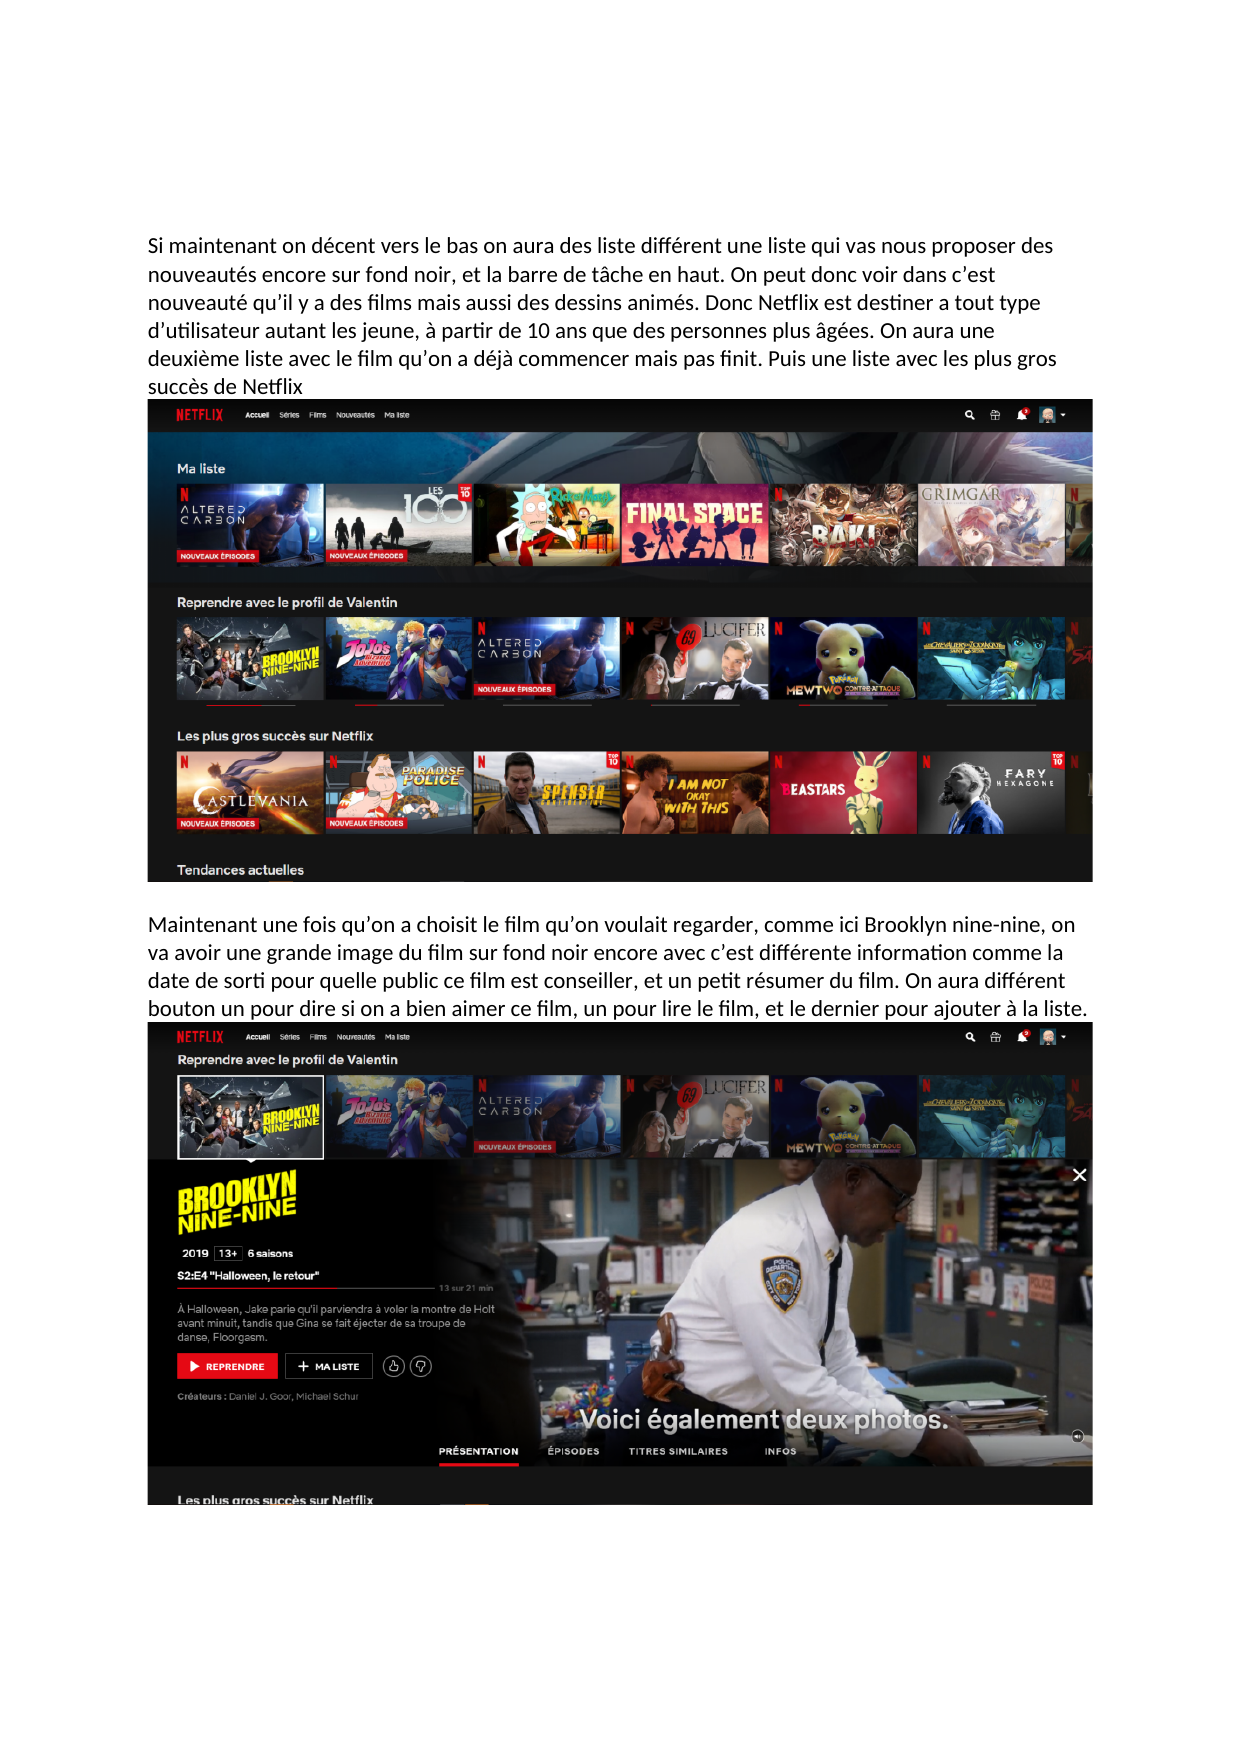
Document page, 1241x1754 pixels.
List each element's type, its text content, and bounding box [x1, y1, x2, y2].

text Maintenant une fois qu’on a choisit le film qu’on voulait regarder, comme ici Brooklyn nine-nine, on va avoir une grande image du film sur fond noir encore avec c’est différente information comme la date de sorti pour quelle public ce film est conseiller, et un petit résumer du film. On aura différent bouton un pour dire si on a bien aimer ce film, un pour lire le film, et le dernier pour ajouter à la liste. [148, 910, 1093, 1022]
text Si maintenant on décent vers le bas on aura des liste différent une liste qui vas nous proposer des nouveautés encore sur fond noir, et la barre de tâche en haut. On peut donc voir dans c’est nouveauté qu’il y a des films mais aussi des dessins animés. Donc Netflix est destiner a tout type d’utilisateur autant les jeune, à partir de 10 ans que des personnes plus âgées. On aura une deuxième liste avec le film qu’on a déjà commencer mais pas finit. Puis une liste avec les plus gros succès de Netflix [148, 232, 1093, 399]
picture [147, 1022, 1093, 1505]
picture [147, 399, 1093, 882]
